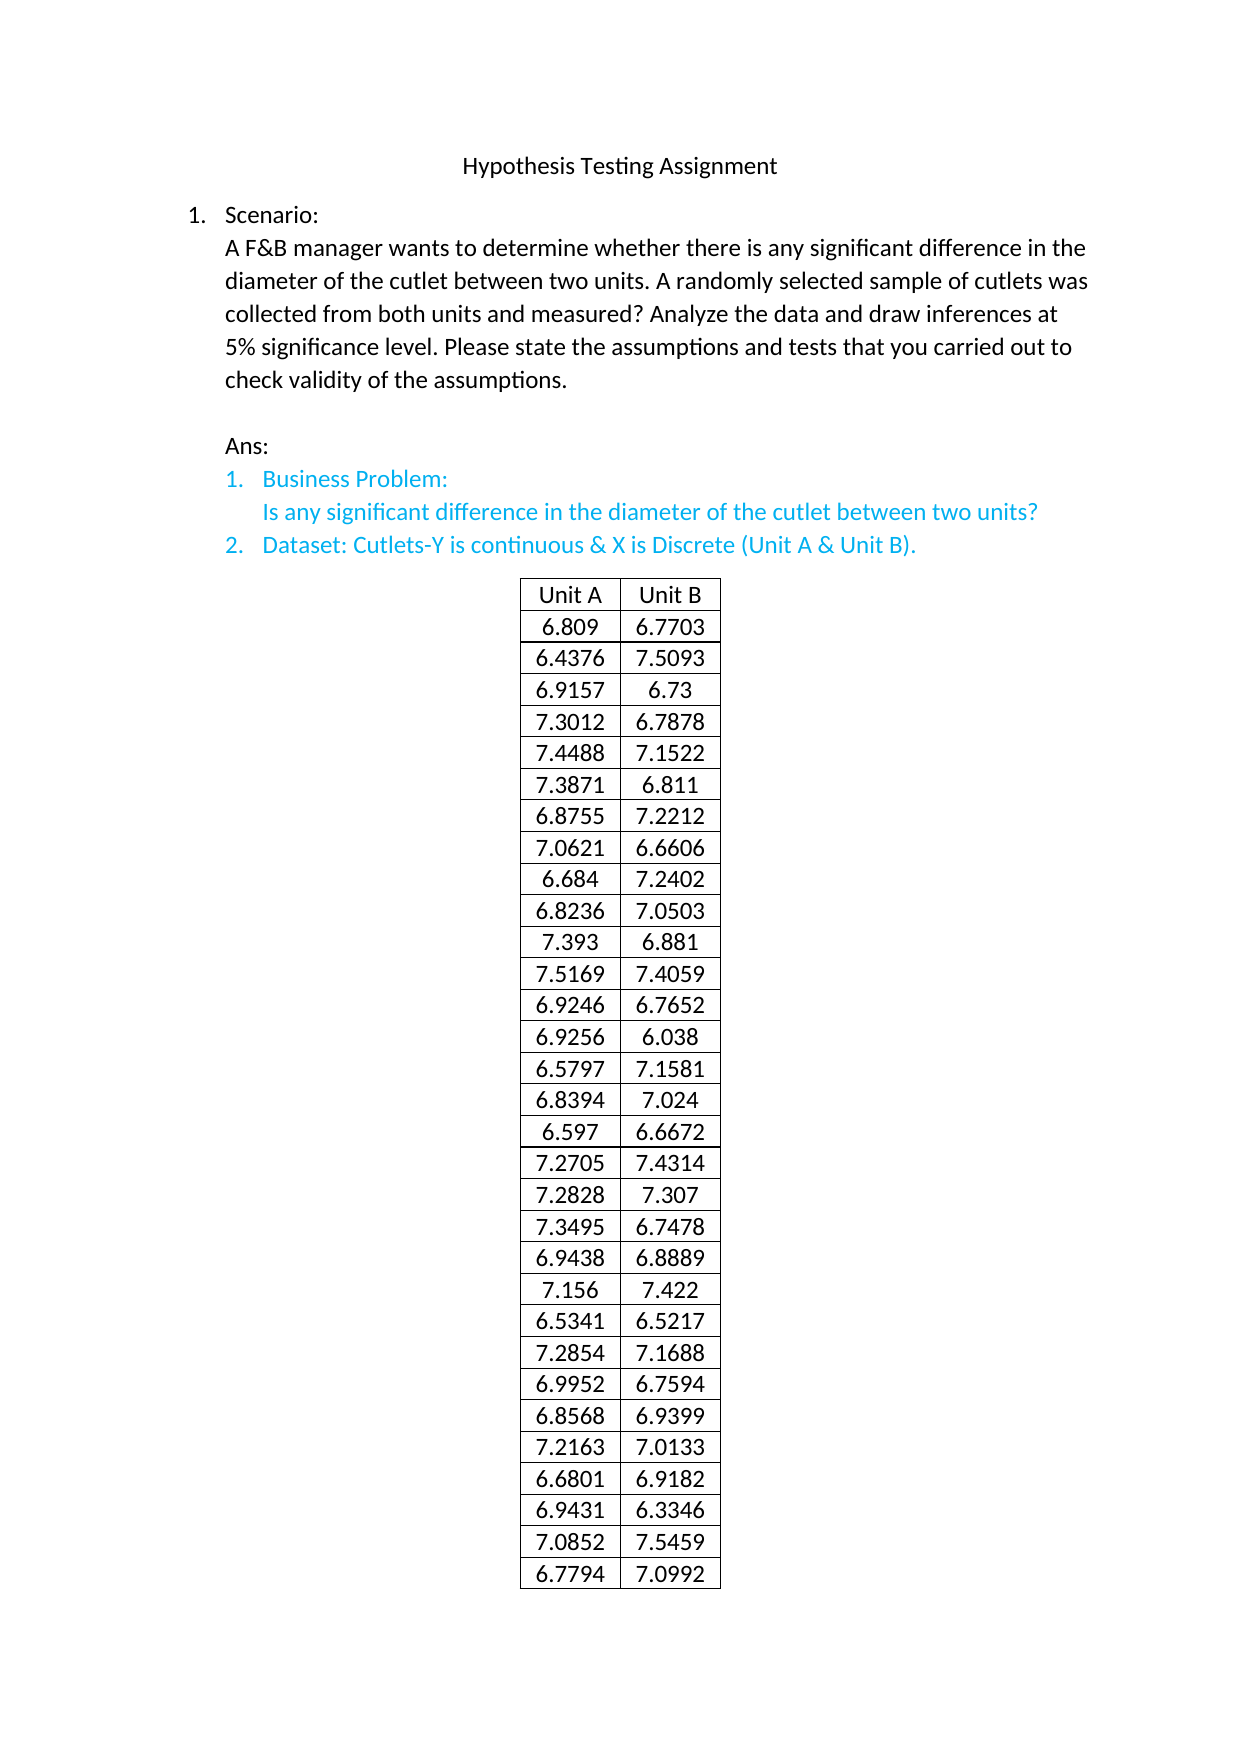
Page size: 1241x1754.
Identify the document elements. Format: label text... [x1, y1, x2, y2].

table_cell 6.5217 [621, 1305, 720, 1336]
table_cell 7.2212 [621, 800, 720, 831]
table_cell 7.2854 [521, 1337, 620, 1367]
table_cell 7.2402 [621, 864, 720, 894]
table_cell 6.8889 [621, 1242, 720, 1273]
table_cell 7.3012 [521, 706, 620, 736]
table_cell 7.024 [621, 1084, 720, 1115]
list Ans: [225, 430, 1090, 461]
table_cell 7.3495 [521, 1211, 620, 1241]
table_cell 7.0133 [621, 1432, 720, 1462]
table_cell 7.4059 [621, 958, 720, 989]
table_cell 7.0992 [621, 1558, 720, 1588]
table_cell 6.9399 [621, 1400, 720, 1431]
table_cell 7.0503 [621, 895, 720, 926]
table_cell 6.8755 [521, 800, 620, 831]
table_cell 6.7652 [621, 990, 720, 1020]
table_cell 7.4488 [521, 737, 620, 768]
table_cell 6.73 [621, 674, 720, 704]
table_cell 7.4314 [621, 1148, 720, 1178]
table_cell 6.4376 [521, 643, 620, 673]
table_header Unit A [521, 579, 620, 610]
table_cell 6.684 [521, 864, 620, 894]
table_cell 6.9438 [521, 1242, 620, 1273]
table_cell 6.7794 [521, 1558, 620, 1588]
table_cell 6.5341 [521, 1305, 620, 1336]
list Scenario: [187, 199, 1090, 230]
table_cell 7.1522 [621, 737, 720, 768]
list Dataset: Cutlets-Y is continuous & X is Discrete (Unit A & Unit B). [225, 529, 1090, 559]
table_cell 6.6801 [521, 1463, 620, 1494]
table_cell 6.6606 [621, 832, 720, 862]
table_cell 6.8394 [521, 1084, 620, 1115]
table_cell 6.9431 [521, 1495, 620, 1525]
table_cell 7.0852 [521, 1526, 620, 1557]
table_cell 6.7478 [621, 1211, 720, 1241]
table_cell 7.307 [621, 1179, 720, 1209]
text Hypothesis Testing Assignment [150, 150, 1090, 181]
table_cell 6.9157 [521, 674, 620, 704]
table_cell 6.8568 [521, 1400, 620, 1431]
table_cell 6.7703 [621, 611, 720, 641]
table_cell 7.5459 [621, 1526, 720, 1557]
table_cell 6.9246 [521, 990, 620, 1020]
table_cell 6.7878 [621, 706, 720, 736]
table_cell 6.9256 [521, 1021, 620, 1052]
table_cell 6.809 [521, 611, 620, 641]
table_cell 7.2828 [521, 1179, 620, 1209]
table_cell 6.881 [621, 927, 720, 957]
table_cell 7.1581 [621, 1053, 720, 1083]
table_cell 6.3346 [621, 1495, 720, 1525]
table_cell 6.038 [621, 1021, 720, 1052]
table_cell 6.5797 [521, 1053, 620, 1083]
table_cell 6.597 [521, 1116, 620, 1146]
table_cell 6.6672 [621, 1116, 720, 1146]
table_cell 7.5169 [521, 958, 620, 989]
list Is any significant difference in the diameter of the cutlet between two units? [262, 496, 1090, 526]
table_cell 7.422 [621, 1274, 720, 1304]
table_cell 7.2163 [521, 1432, 620, 1462]
table_header Unit B [621, 579, 720, 610]
table_cell 6.811 [621, 769, 720, 799]
table_cell 7.1688 [621, 1337, 720, 1367]
table_cell 7.5093 [621, 643, 720, 673]
table_cell 7.0621 [521, 832, 620, 862]
table_cell 6.8236 [521, 895, 620, 926]
list Business Problem: [225, 463, 1090, 493]
list A F&B manager wants to determine whether there is any significant difference in the diameter of the cutlet between two units. A randomly selected sample of cutlets was collected from both units and measured? Analyze the data and draw inferences at 5% significance level. Please state the assumptions and tests that you carried out to check validity of the assumptions. [225, 232, 1090, 395]
table_cell 7.393 [521, 927, 620, 957]
table_cell 7.2705 [521, 1148, 620, 1178]
table_cell 7.156 [521, 1274, 620, 1304]
table_cell 6.9952 [521, 1369, 620, 1399]
table_cell 6.9182 [621, 1463, 720, 1494]
table_cell 7.3871 [521, 769, 620, 799]
table_cell 6.7594 [621, 1369, 720, 1399]
